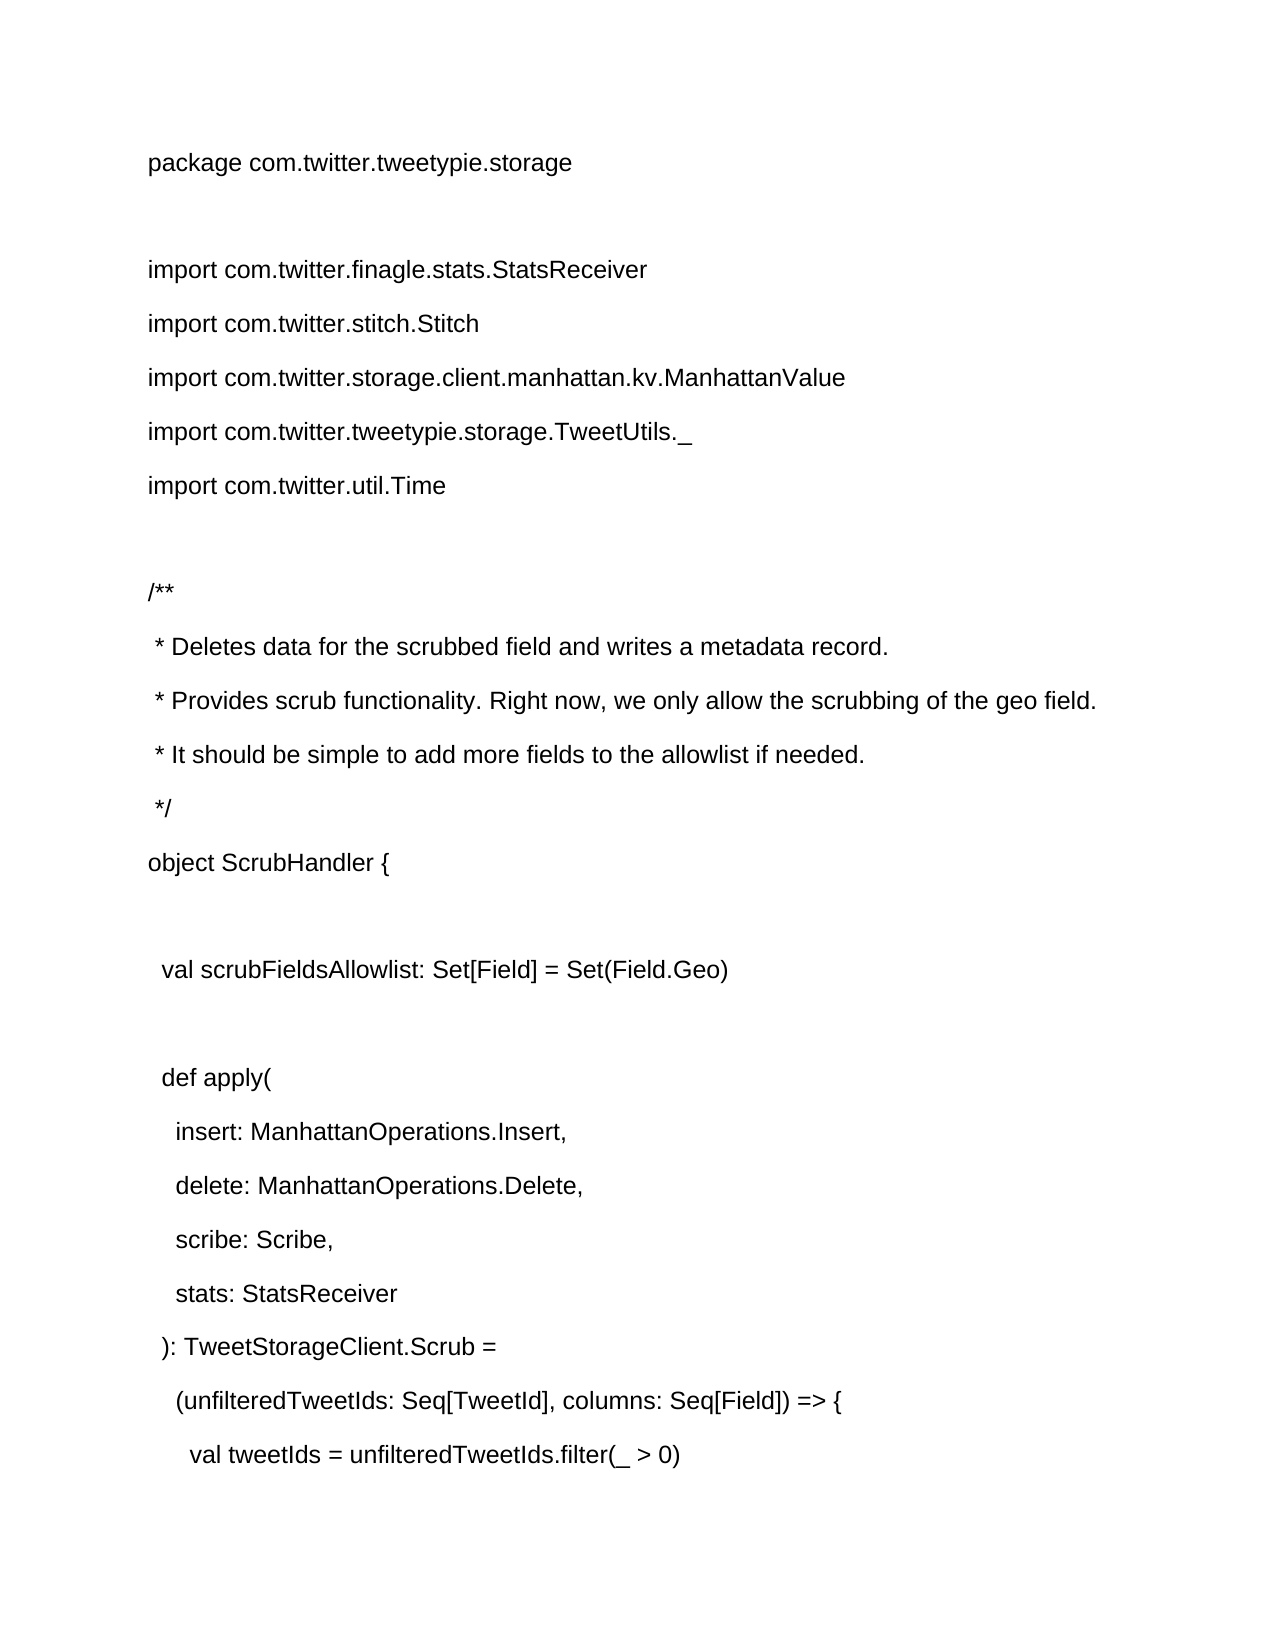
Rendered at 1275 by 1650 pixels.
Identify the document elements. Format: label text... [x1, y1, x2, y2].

text import com.twitter.util.Time [148, 471, 1127, 499]
text def apply( [148, 1063, 1127, 1092]
text object ScrubHandler { [148, 848, 1127, 876]
text /** [148, 578, 1127, 607]
text */ [148, 794, 1127, 823]
text package com.twitter.tweetypie.storage [148, 148, 1127, 176]
text import com.twitter.tweetypie.storage.TweetUtils._ [148, 417, 1127, 446]
text ): TweetStorageClient.Scrub = [148, 1332, 1127, 1361]
text * Deletes data for the scrubbed field and writes a metadata record. [148, 632, 1127, 661]
text delete: ManhattanOperations.Delete, [148, 1171, 1127, 1199]
text val tweetIds = unfilteredTweetIds.filter(_ > 0) [148, 1440, 1127, 1469]
text import com.twitter.finagle.stats.StatsReceiver [148, 255, 1127, 284]
text * It should be simple to add more fields to the allowlist if needed. [148, 740, 1127, 769]
text insert: ManhattanOperations.Insert, [148, 1117, 1127, 1146]
text (unfilteredTweetIds: Seq[TweetId], columns: Seq[Field]) => { [148, 1386, 1127, 1415]
text * Provides scrub functionality. Right now, we only allow the scrubbing of the geo field. [148, 686, 1127, 715]
text import com.twitter.storage.client.manhattan.kv.ManhattanValue [148, 363, 1127, 392]
text import com.twitter.stitch.Stitch [148, 309, 1127, 338]
text scribe: Scribe, [148, 1225, 1127, 1253]
text stats: StatsReceiver [148, 1278, 1127, 1307]
text val scrubFieldsAllowlist: Set[Field] = Set(Field.Geo) [148, 955, 1127, 984]
